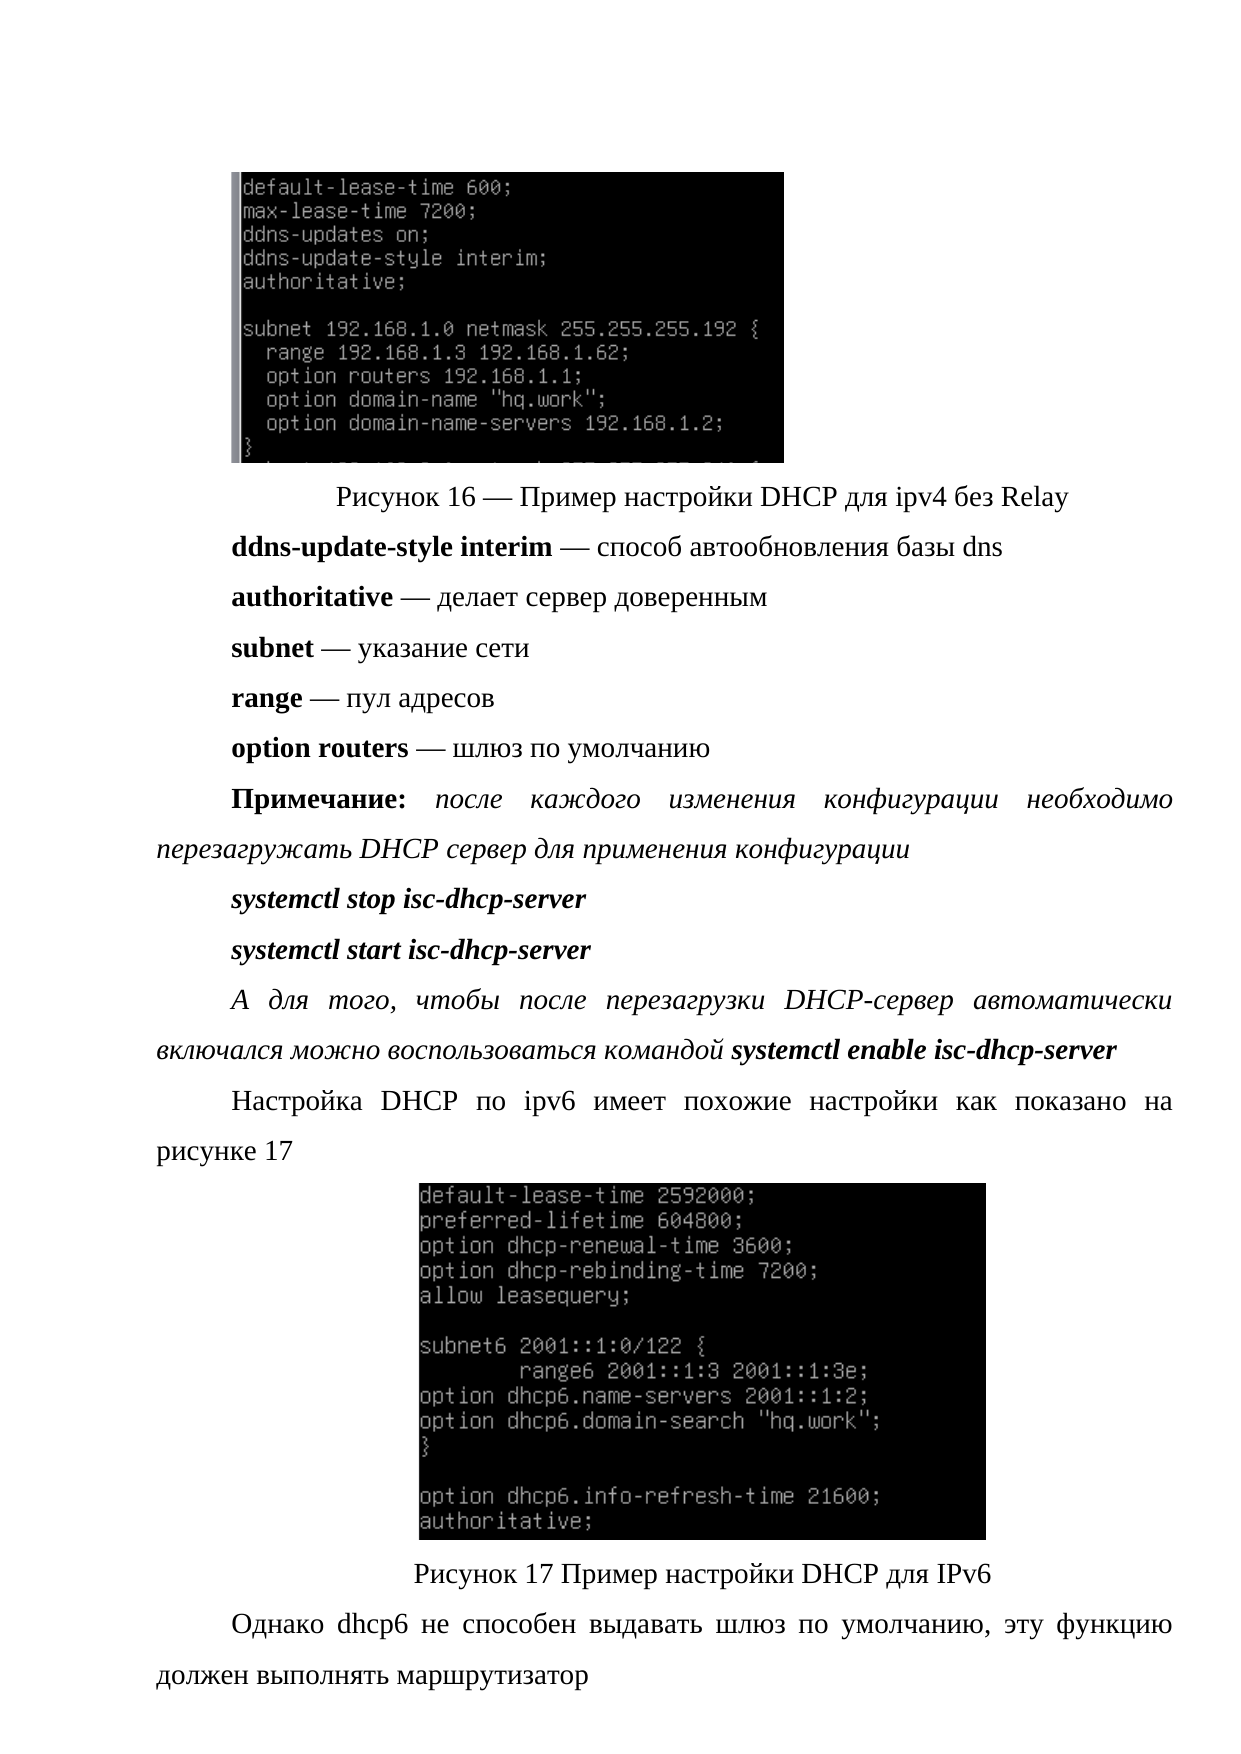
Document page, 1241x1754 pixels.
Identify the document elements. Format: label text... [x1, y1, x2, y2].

text Рисунок 17 Пример настройки DHCP для IPv6 [156, 1556, 1173, 1590]
text Настройка DHCP по ipv6 имеет похожие настройки как показано на рисунке 17 [156, 1083, 1173, 1167]
text Рисунок 16 — Пример настройки DHCP для ipv4 без Relay [156, 479, 1173, 512]
picture [231, 172, 784, 463]
text systemctl start isc-dhcp-server [156, 932, 1173, 965]
text Примечание: после каждого изменения конфигурации необходимо перезагружать DHCP сервер для применения конфигурации [156, 781, 1173, 865]
text Однако dhcp6 не способен выдавать шлюз по умолчанию, эту функцию должен выполнять маршрутизатор [156, 1607, 1173, 1690]
text range — пул адресов [156, 680, 1173, 714]
text ddns-update-style interim — способ автообновления базы dns [156, 529, 1173, 563]
text option routers — шлюз по умолчанию [156, 731, 1173, 764]
picture [418, 1183, 986, 1540]
text А для того, чтобы после перезагрузки DHCP-сервер автоматически включался можно воспользоваться командой systemctl enable isc-dhcp-server [156, 982, 1173, 1066]
text authoritative — делает сервер доверенным [156, 579, 1173, 613]
text systemctl stop isc-dhcp-server [156, 881, 1173, 915]
text subnet — указание сети [156, 630, 1173, 663]
